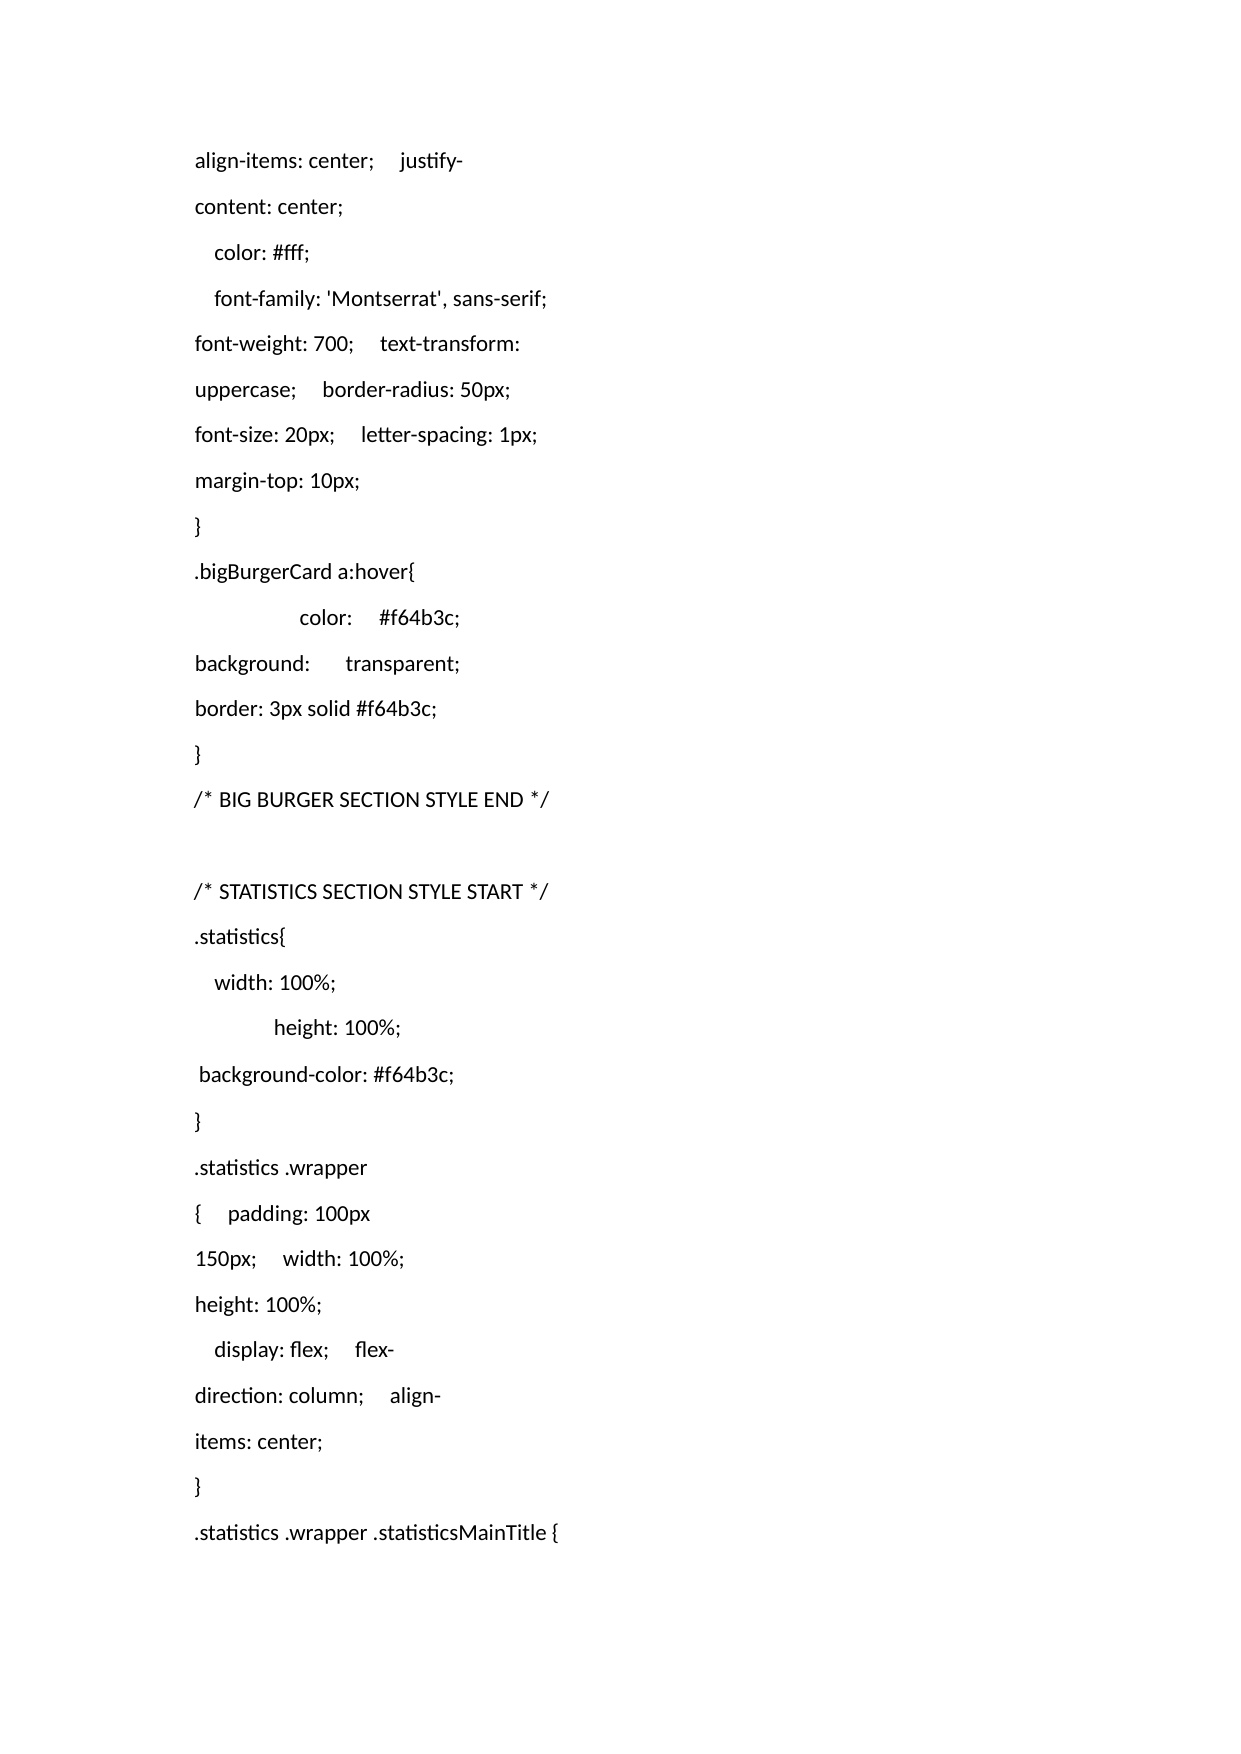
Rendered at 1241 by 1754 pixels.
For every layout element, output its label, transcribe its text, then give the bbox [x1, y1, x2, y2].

text color: #fff; [193, 238, 1227, 266]
text width: 100%; [193, 968, 1227, 996]
text .statistics{ [193, 922, 1227, 951]
text .statistics .wrapper .statisticsMainTitle { [193, 1518, 1227, 1546]
text } [193, 1472, 1227, 1500]
text /* BIG BURGER SECTION STYLE END */ [193, 786, 1227, 813]
text } [193, 512, 1227, 540]
text /* STATISTICS SECTION STYLE START */ [193, 877, 1227, 905]
text .bigBurgerCard a:hover{ [193, 557, 1227, 586]
text color: #f64b3c; background: transparent; border: 3px solid #f64b3c; [193, 603, 460, 722]
text height: 100%; background-color: #f64b3c; [193, 1013, 518, 1088]
text } [193, 740, 1227, 768]
text .statistics .wrapper { padding: 100px 150px; width: 100%; height: 100%; [193, 1153, 426, 1318]
text font-family: 'Montserrat', sans-serif; font-weight: 700; text-transform: uppercase; border-radius: 50px; font-size: 20px; letter-spacing: 1px; margin-top: 10px; [193, 284, 549, 494]
text } [193, 1107, 1227, 1136]
text display: flex; flex-direction: column; align-items: center; [193, 1336, 464, 1455]
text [193, 147, 472, 220]
